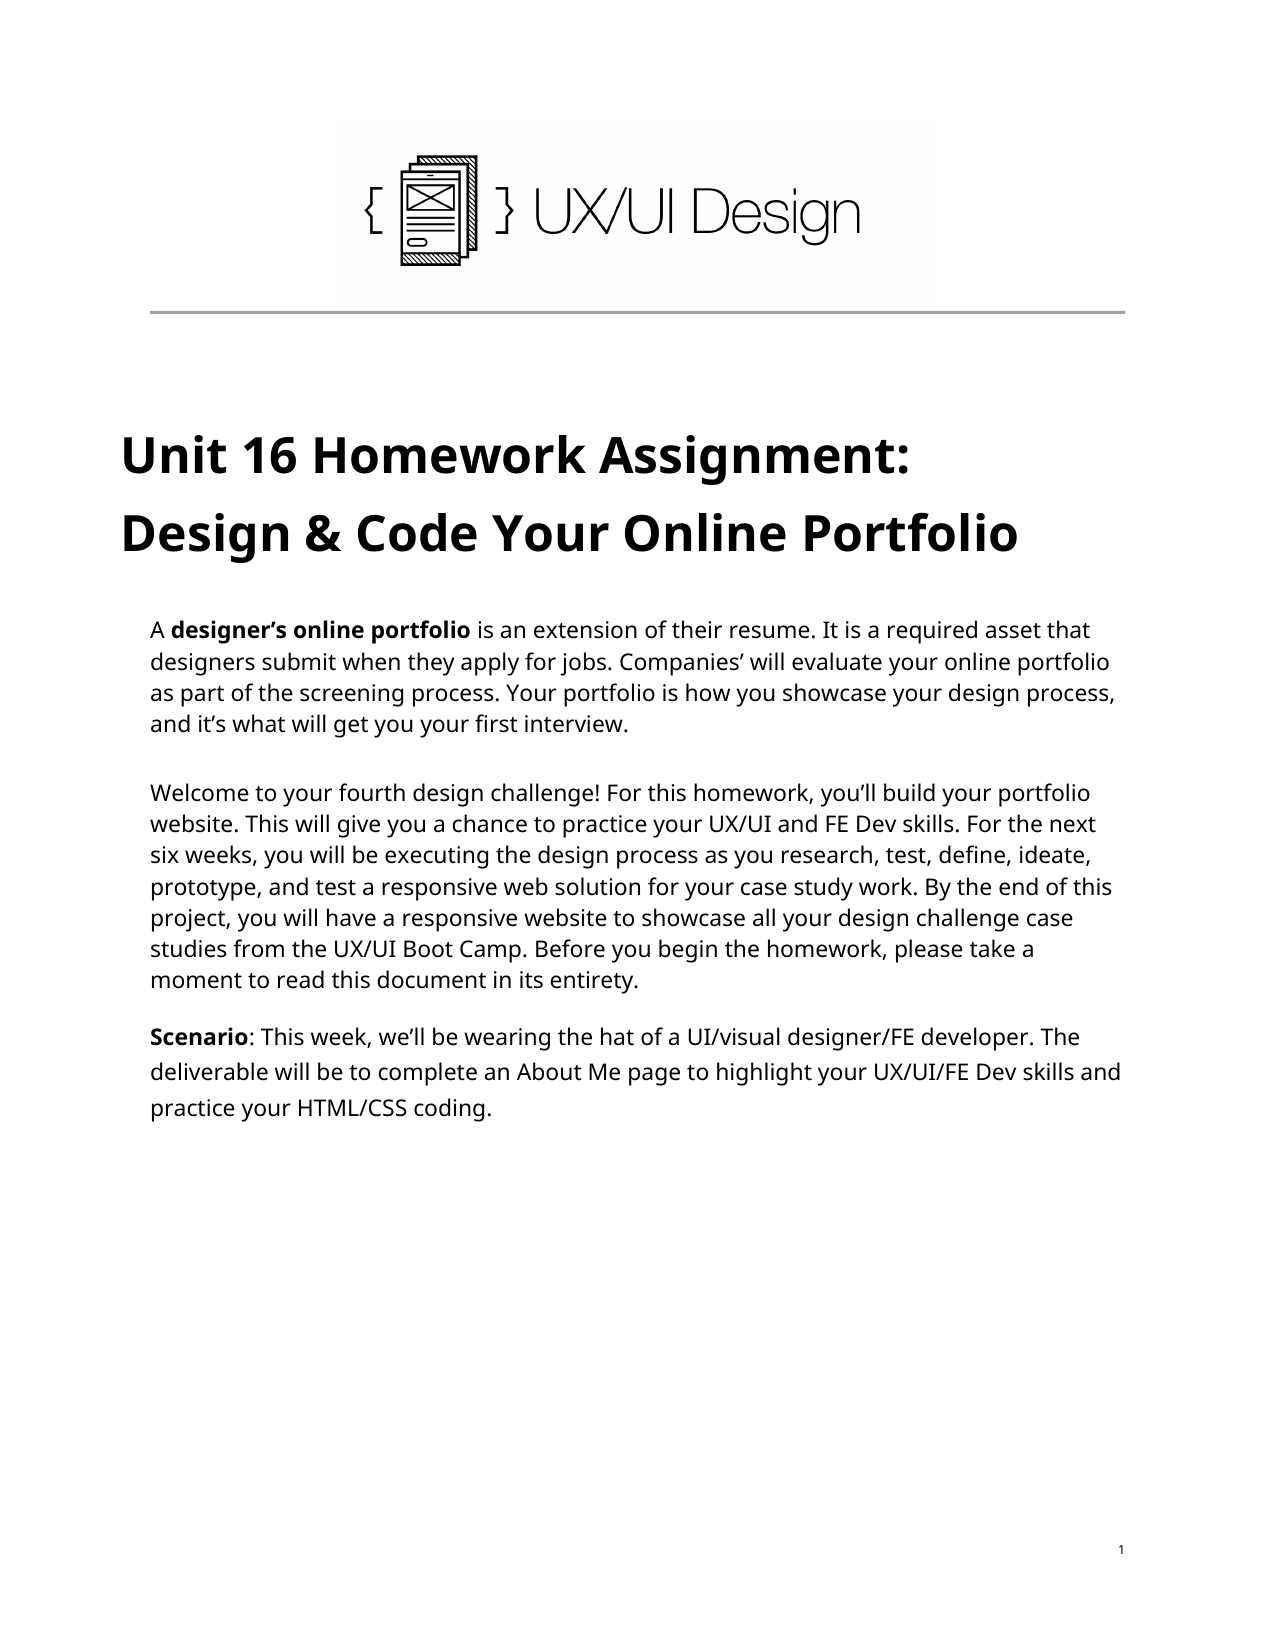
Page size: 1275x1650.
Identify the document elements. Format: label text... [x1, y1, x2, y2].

text Welcome to your fourth design challenge! For this homework, you’ll build your portfolio website. This will give you a chance to practice your UX/UI and FE Dev skills. For the next six weeks, you will be executing the design process as you research, test, define, ideate, prototype, and test a responsive web solution for your case study work. By the end of this project, you will have a responsive website to showcase all your design challenge case studies from the UX/UI Boot Camp. Before you begin the homework, please take a moment to read this document in its entirety. [150, 777, 1125, 995]
subtitle Unit 16 Homework Assignment: Design & Code Your Online Portfolio [121, 420, 1125, 566]
picture [338, 116, 937, 304]
text Scenario: This week, we’ll be wearing the hat of a UI/visual designer/FE developer. The deliverable will be to complete an About Me page to highlight your UX/UI/FE Dev skills and practice your HTML/CSS coding. [150, 1020, 1125, 1123]
text A designer’s online portfolio is an extension of their resume. It is a required asset that designers submit when they apply for jobs. Companies’ will evaluate your online portfolio as part of the screening process. Your portfolio is how you showcase your design process, and it’s what will get you your first interview. [150, 614, 1125, 739]
